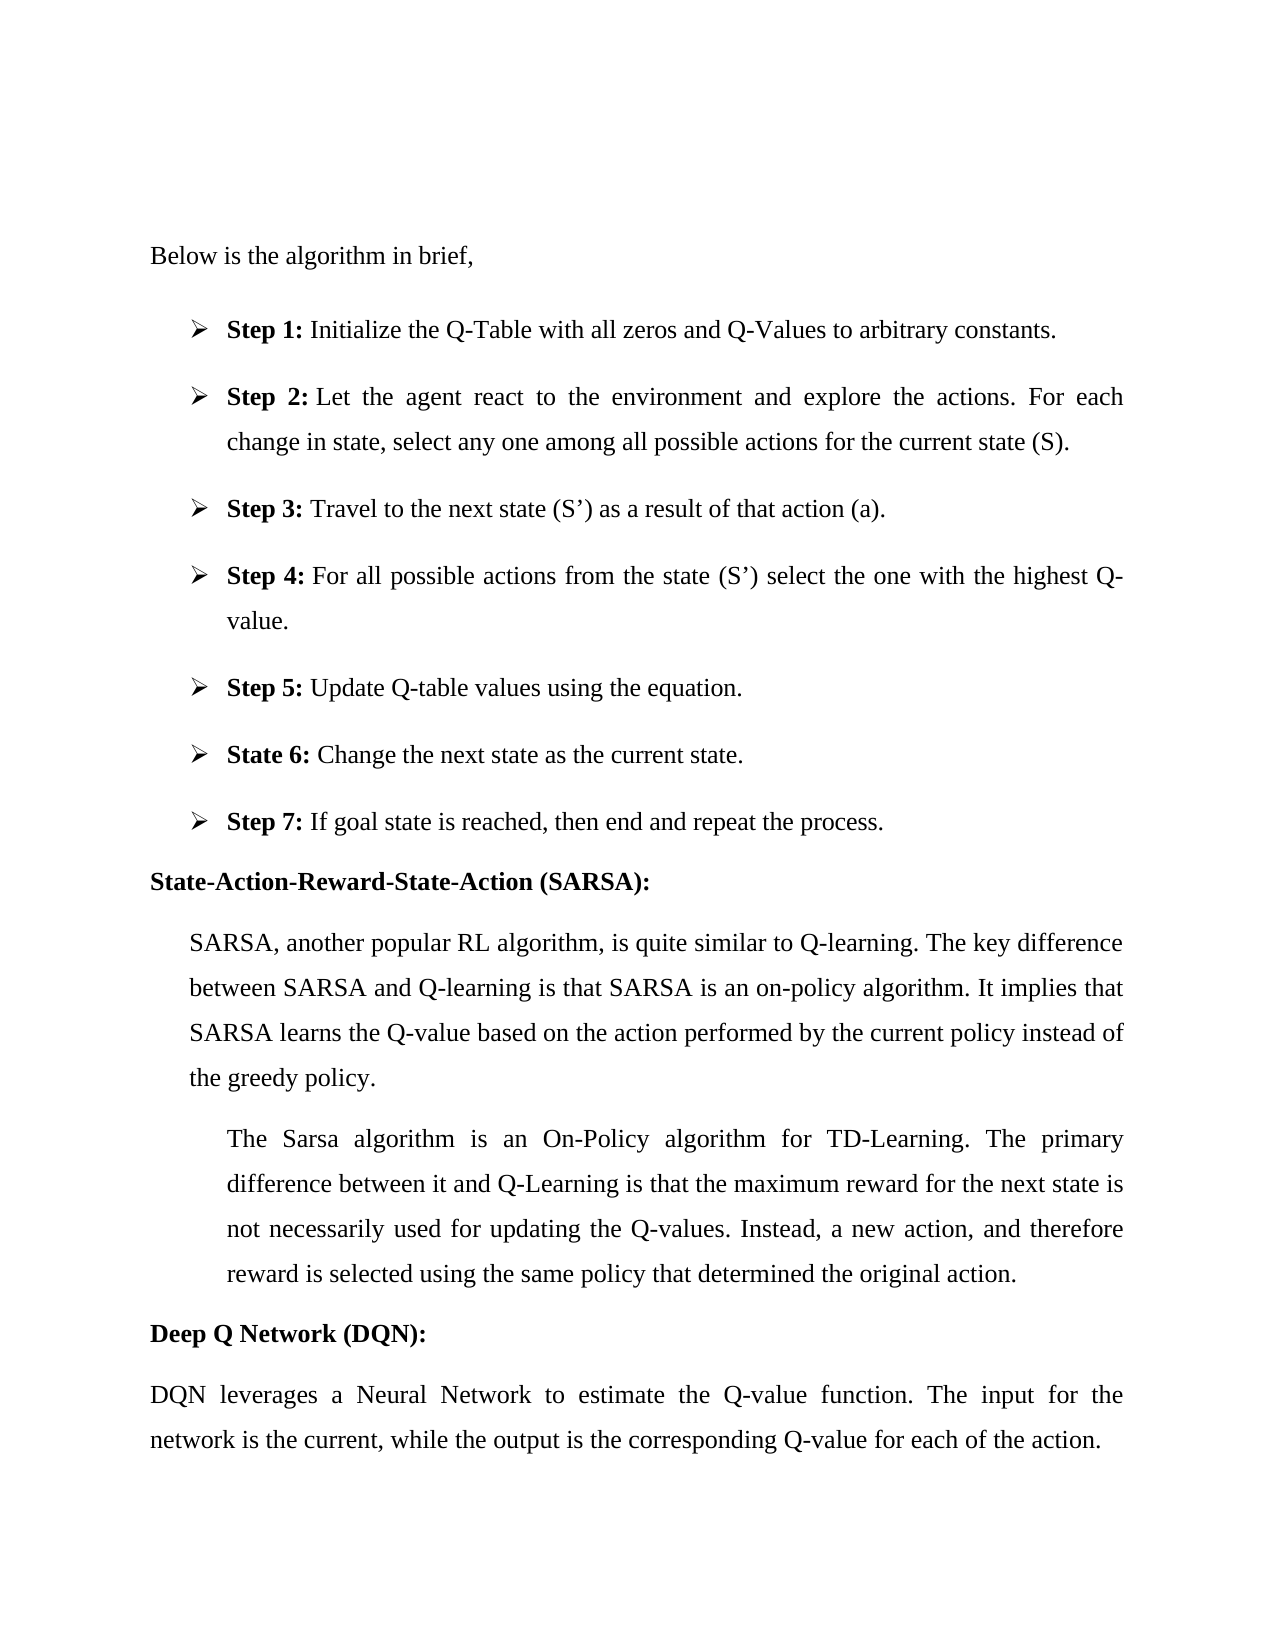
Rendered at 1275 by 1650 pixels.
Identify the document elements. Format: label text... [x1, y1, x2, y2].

subtitle DQN leverages a Neural Network to estimate the Q-value function. The input for the network is the current, while the output is the corresponding Q-value for each of the action. [150, 1379, 1125, 1454]
subtitle State-Action-Reward-State-Action (SARSA): [150, 866, 1125, 896]
subtitle Deep Q Network (DQN): [150, 1318, 1125, 1348]
list Step 2: Let the agent react to the environment and explore the actions. For each change in state, select any one among all possible actions for the current state (S). [189, 381, 1125, 456]
list Step 5: Update Q-table values using the equation. [189, 672, 1125, 702]
subtitle The Sarsa algorithm is an On-Policy algorithm for TD-Learning. The primary difference between it and Q-Learning is that the maximum reward for the next state is not necessarily used for updating the Q-values. Instead, a new action, and therefore reward is selected using the same policy that determined the original action. [227, 1123, 1125, 1288]
list Step 7: If goal state is reached, then end and repeat the process. [189, 806, 1125, 836]
list Step 3: Travel to the next state (S’) as a result of that action (a). [189, 493, 1125, 523]
list Step 1: Initialize the Q-Table with all zeros and Q-Values to arbitrary constants. [189, 314, 1125, 344]
list State 6: Change the next state as the current state. [189, 739, 1125, 769]
subtitle SARSA, another popular RL algorithm, is quite similar to Q-learning. The key difference between SARSA and Q-learning is that SARSA is an on-policy algorithm. It implies that SARSA learns the Q-value based on the action performed by the current policy instead of the greedy policy. [189, 927, 1125, 1092]
list Step 4: For all possible actions from the state (S’) select the one with the highest Q-value. [189, 560, 1125, 635]
text Below is the algorithm in brief, [150, 240, 1125, 270]
